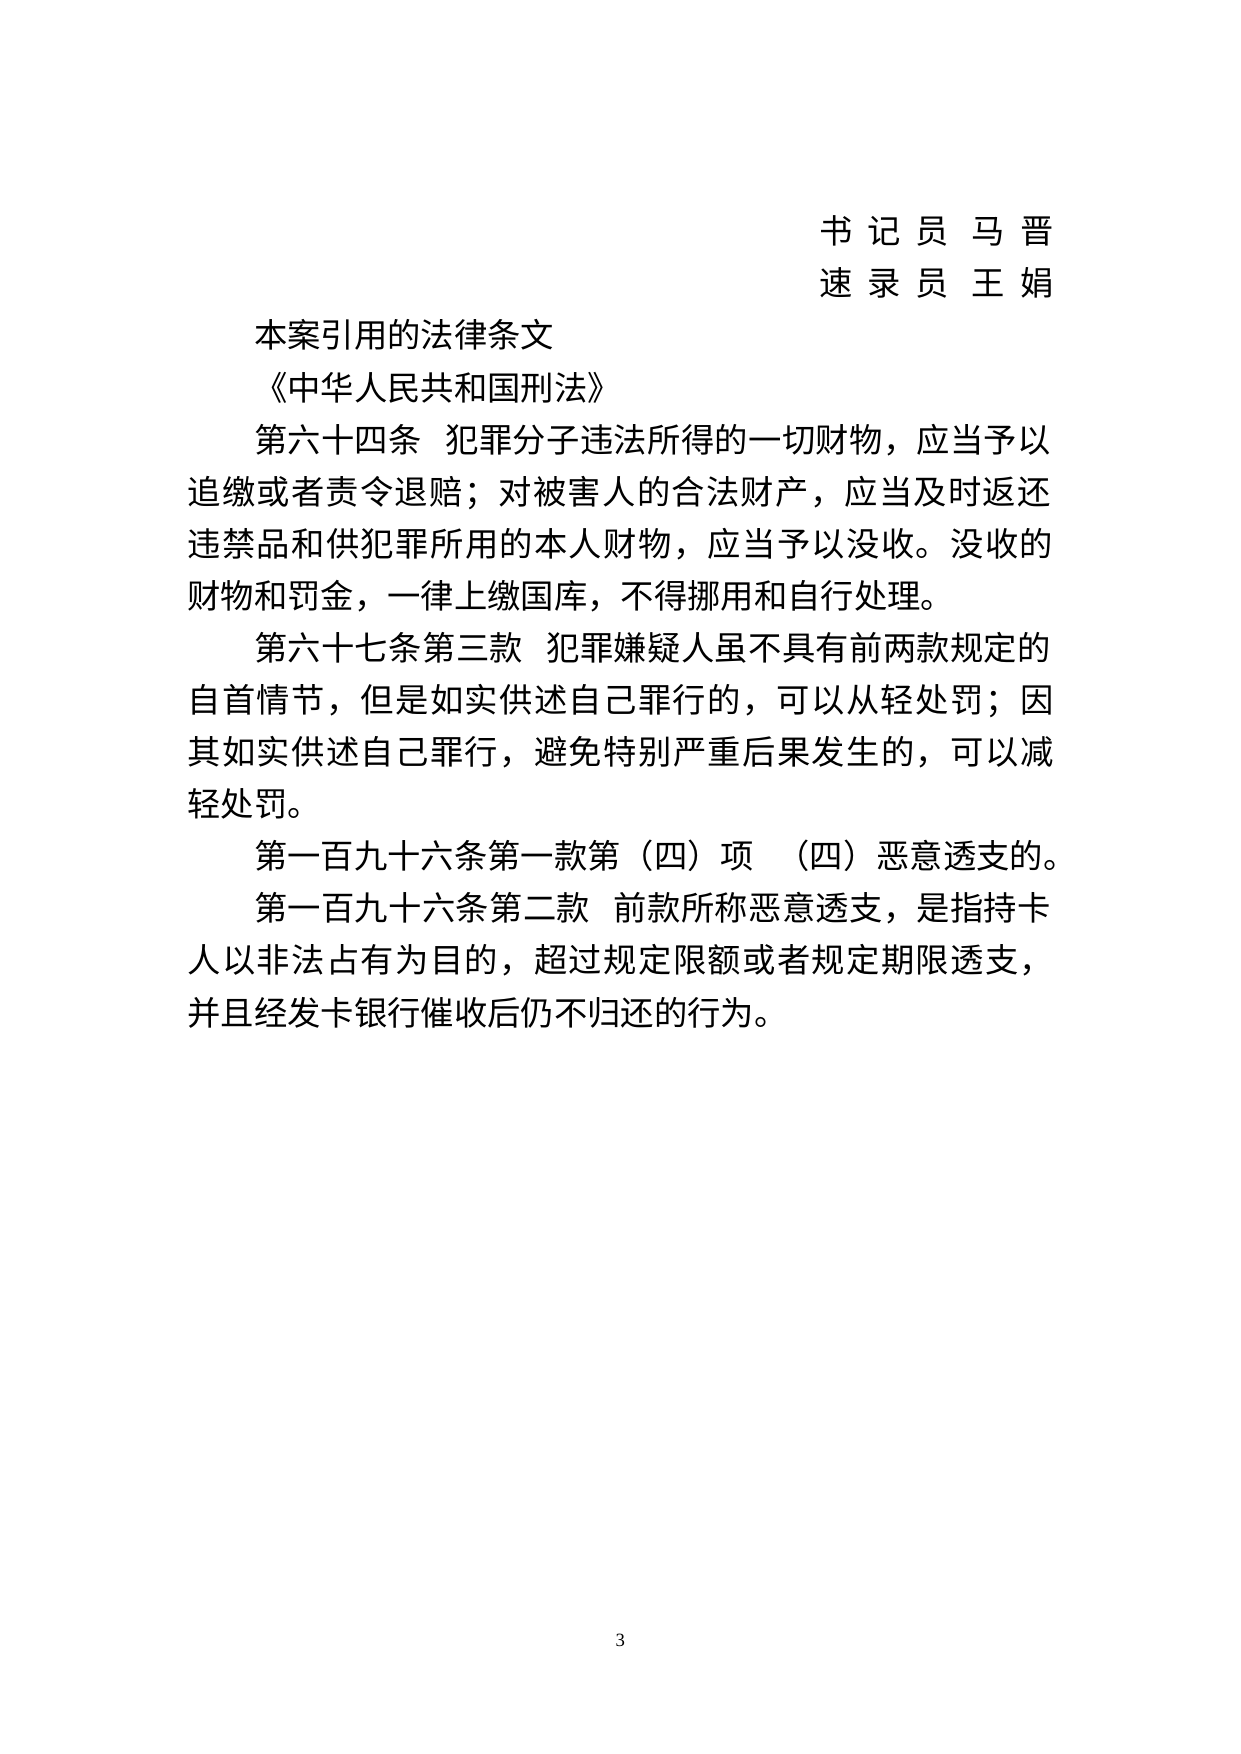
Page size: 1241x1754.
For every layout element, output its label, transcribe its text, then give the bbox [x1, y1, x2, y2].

text 第六十七条第三款 犯罪嫌疑人虽不具有前两款规定的自首情节，但是如实供述自己罪行的，可以从轻处罚；因其如实供述自己罪行，避免特别严重后果发生的，可以减轻处罚。 [187, 619, 1053, 827]
text 第一百九十六条第二款 前款所称恶意透支，是指持卡人以非法占有为目的，超过规定限额或者规定期限透支，并且经发卡银行催收后仍不归还的行为。 [187, 879, 1053, 1035]
text 本案引用的法律条文 [187, 306, 1053, 358]
text 书 记 员 马 晋 [187, 202, 1053, 254]
text 速 录 员 王 娟 [187, 254, 1053, 306]
text 第六十四条 犯罪分子违法所得的一切财物，应当予以追缴或者责令退赔；对被害人的合法财产，应当及时返还；违禁品和供犯罪所用的本人财物，应当予以没收。没收的财物和罚金，一律上缴国库，不得挪用和自行处理。 [187, 410, 1053, 619]
text 第一百九十六条第一款第（四）项 （四）恶意透支的。 [187, 827, 1053, 879]
text 《中华人民共和国刑法》 [187, 358, 1053, 410]
